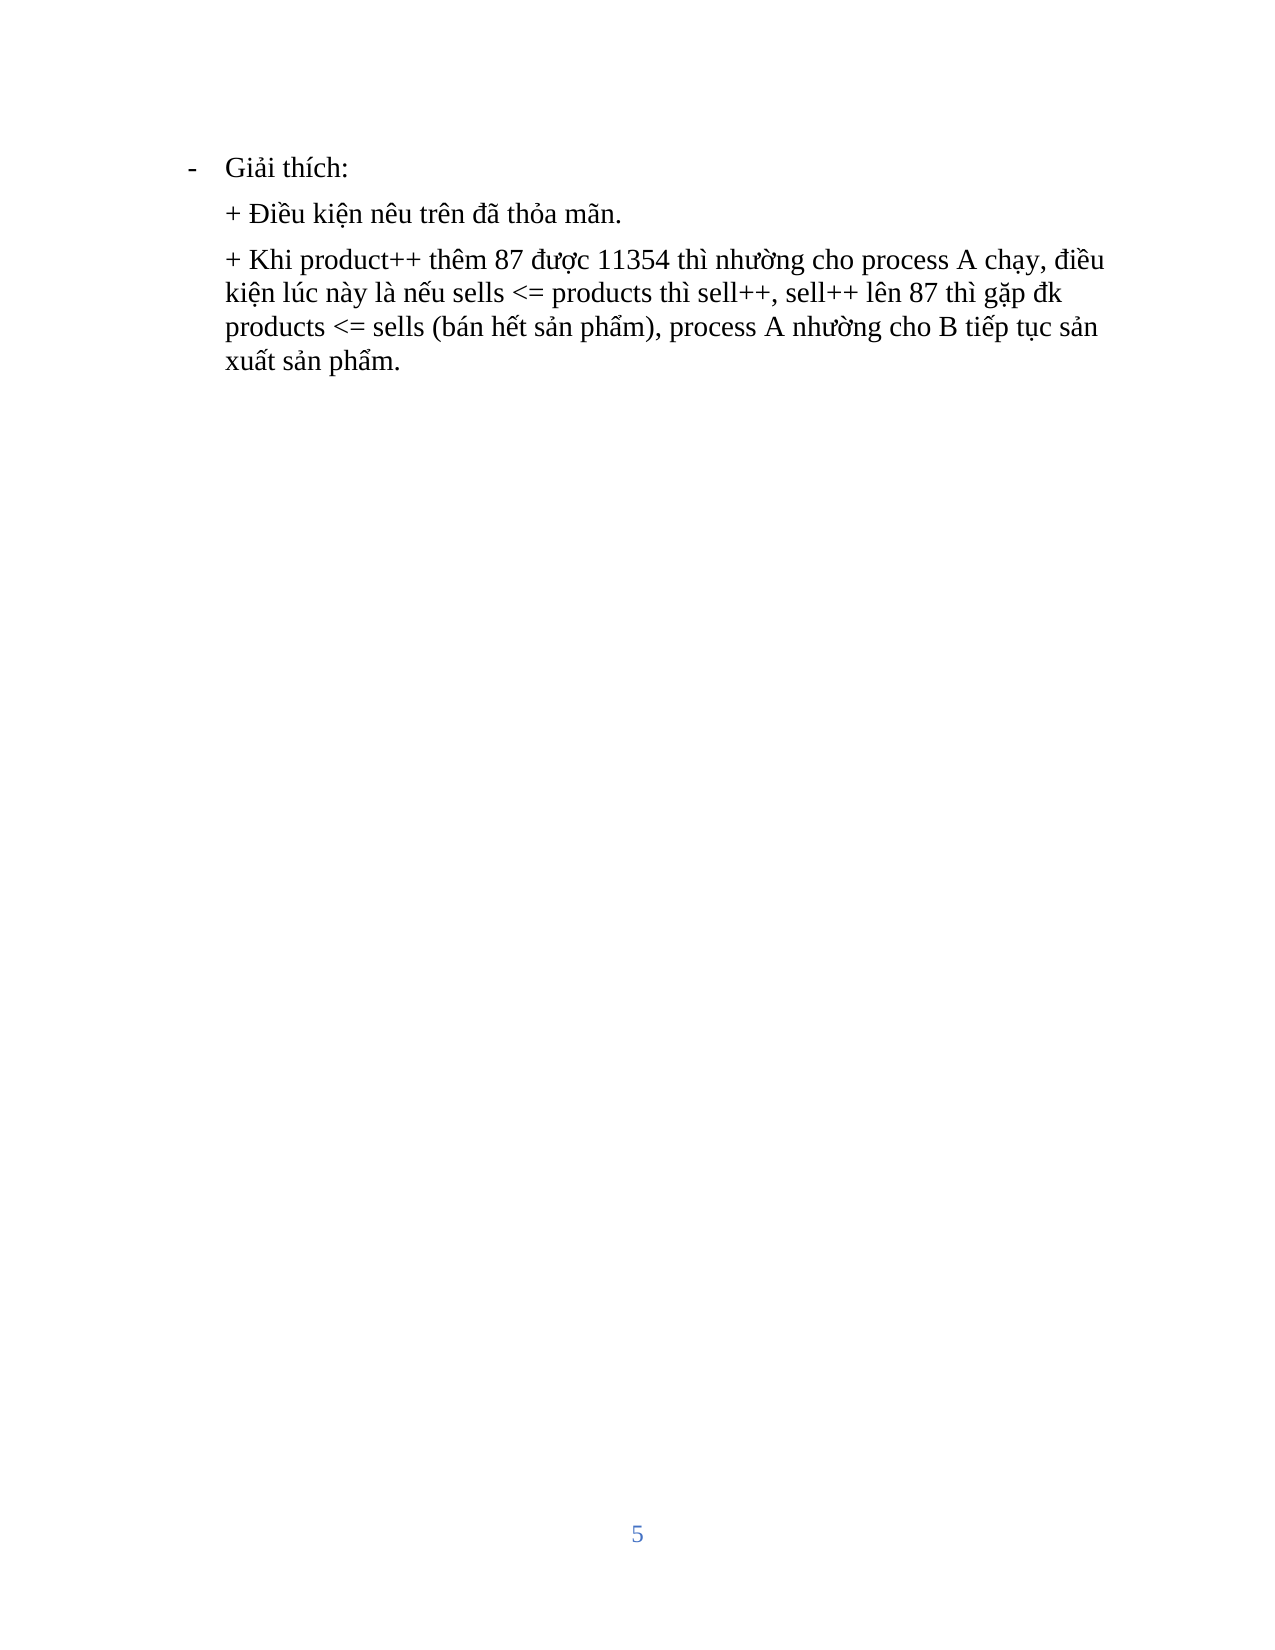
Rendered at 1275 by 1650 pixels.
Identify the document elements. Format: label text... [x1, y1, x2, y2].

text Giải thích: [187, 150, 1125, 183]
list + Điều kiện nêu trên đã thỏa mãn. [225, 196, 1125, 229]
list + Khi product++ thêm 87 được 11354 thì nhường cho process A chạy, điều kiện lúc này là nếu sells <= products thì sell++, sell++ lên 87 thì gặp đk products <= sells (bán hết sản phẩm), process A nhường cho B tiếp tục sản xuất sản phẩm. [225, 242, 1125, 376]
